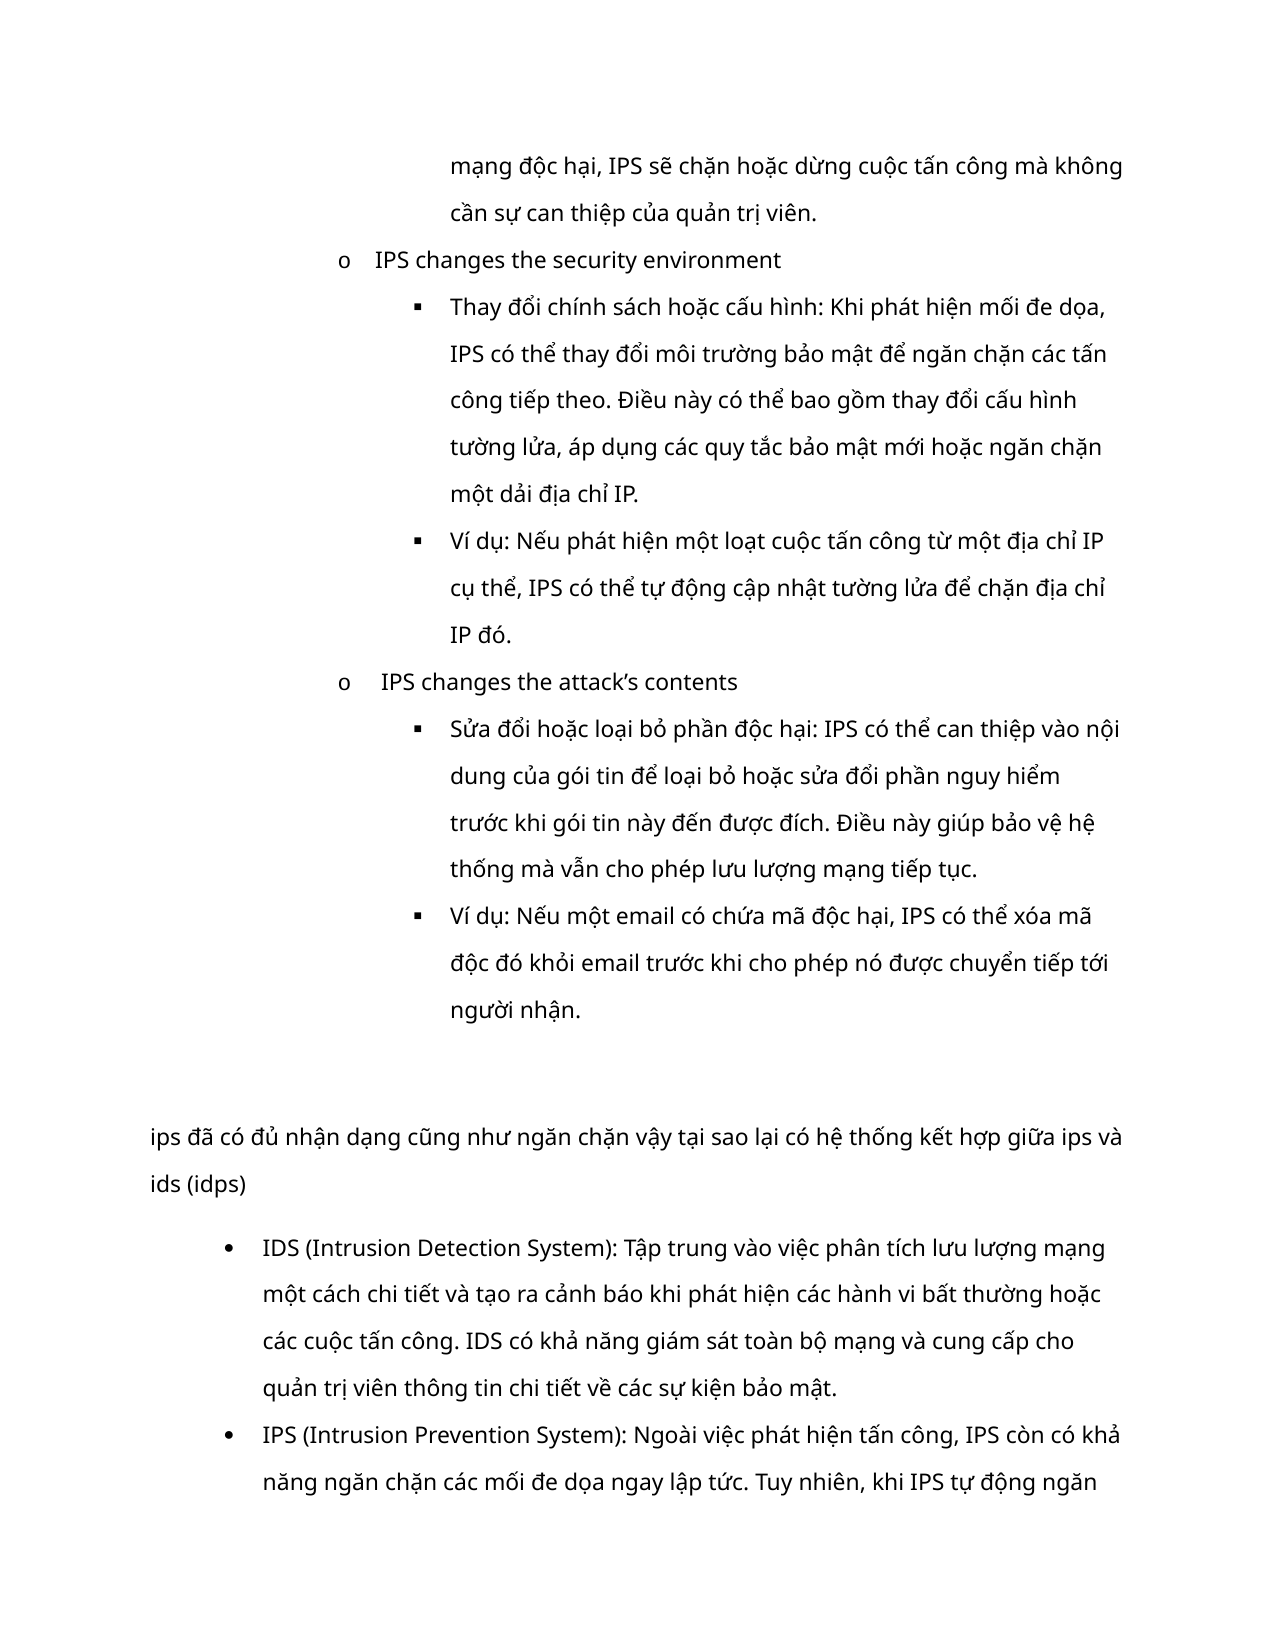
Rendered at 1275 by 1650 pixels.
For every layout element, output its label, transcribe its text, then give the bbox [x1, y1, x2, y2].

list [225, 1419, 1125, 1497]
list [412, 150, 1125, 228]
list IPS changes the security environment [337, 244, 1125, 275]
list Ví dụ: Nếu một email có chứa mã độc hại, IPS có thể xóa mã độc đó khỏi email trước khi cho phép nó được chuyển tiếp tới người nhận. [412, 900, 1125, 1025]
list IDS (Intrusion Detection System): Tập trung vào việc phân tích lưu lượng mạng một cách chi tiết và tạo ra cảnh báo khi phát hiện các hành vi bất thường hoặc các cuộc tấn công. IDS có khả năng giám sát toàn bộ mạng và cung cấp cho quản trị viên thông tin chi tiết về các sự kiện bảo mật. [225, 1231, 1125, 1403]
list Ví dụ: Nếu phát hiện một loạt cuộc tấn công từ một địa chỉ IP cụ thể, IPS có thể tự động cập nhật tường lửa để chặn địa chỉ IP đó. [412, 525, 1125, 650]
text ips đã có đủ nhận dạng cũng như ngăn chặn vậy tại sao lại có hệ thống kết hợp giữa ips và ids (idps) [150, 1121, 1125, 1199]
list Sửa đổi hoặc loại bỏ phần độc hại: IPS có thể can thiệp vào nội dung của gói tin để loại bỏ hoặc sửa đổi phần nguy hiểm trước khi gói tin này đến được đích. Điều này giúp bảo vệ hệ thống mà vẫn cho phép lưu lượng mạng tiếp tục. [412, 713, 1125, 884]
list IPS changes the attack’s contents [337, 666, 1125, 697]
list Thay đổi chính sách hoặc cấu hình: Khi phát hiện mối đe dọa, IPS có thể thay đổi môi trường bảo mật để ngăn chặn các tấn công tiếp theo. Điều này có thể bao gồm thay đổi cấu hình tường lửa, áp dụng các quy tắc bảo mật mới hoặc ngăn chặn một dải địa chỉ IP. [412, 291, 1125, 509]
